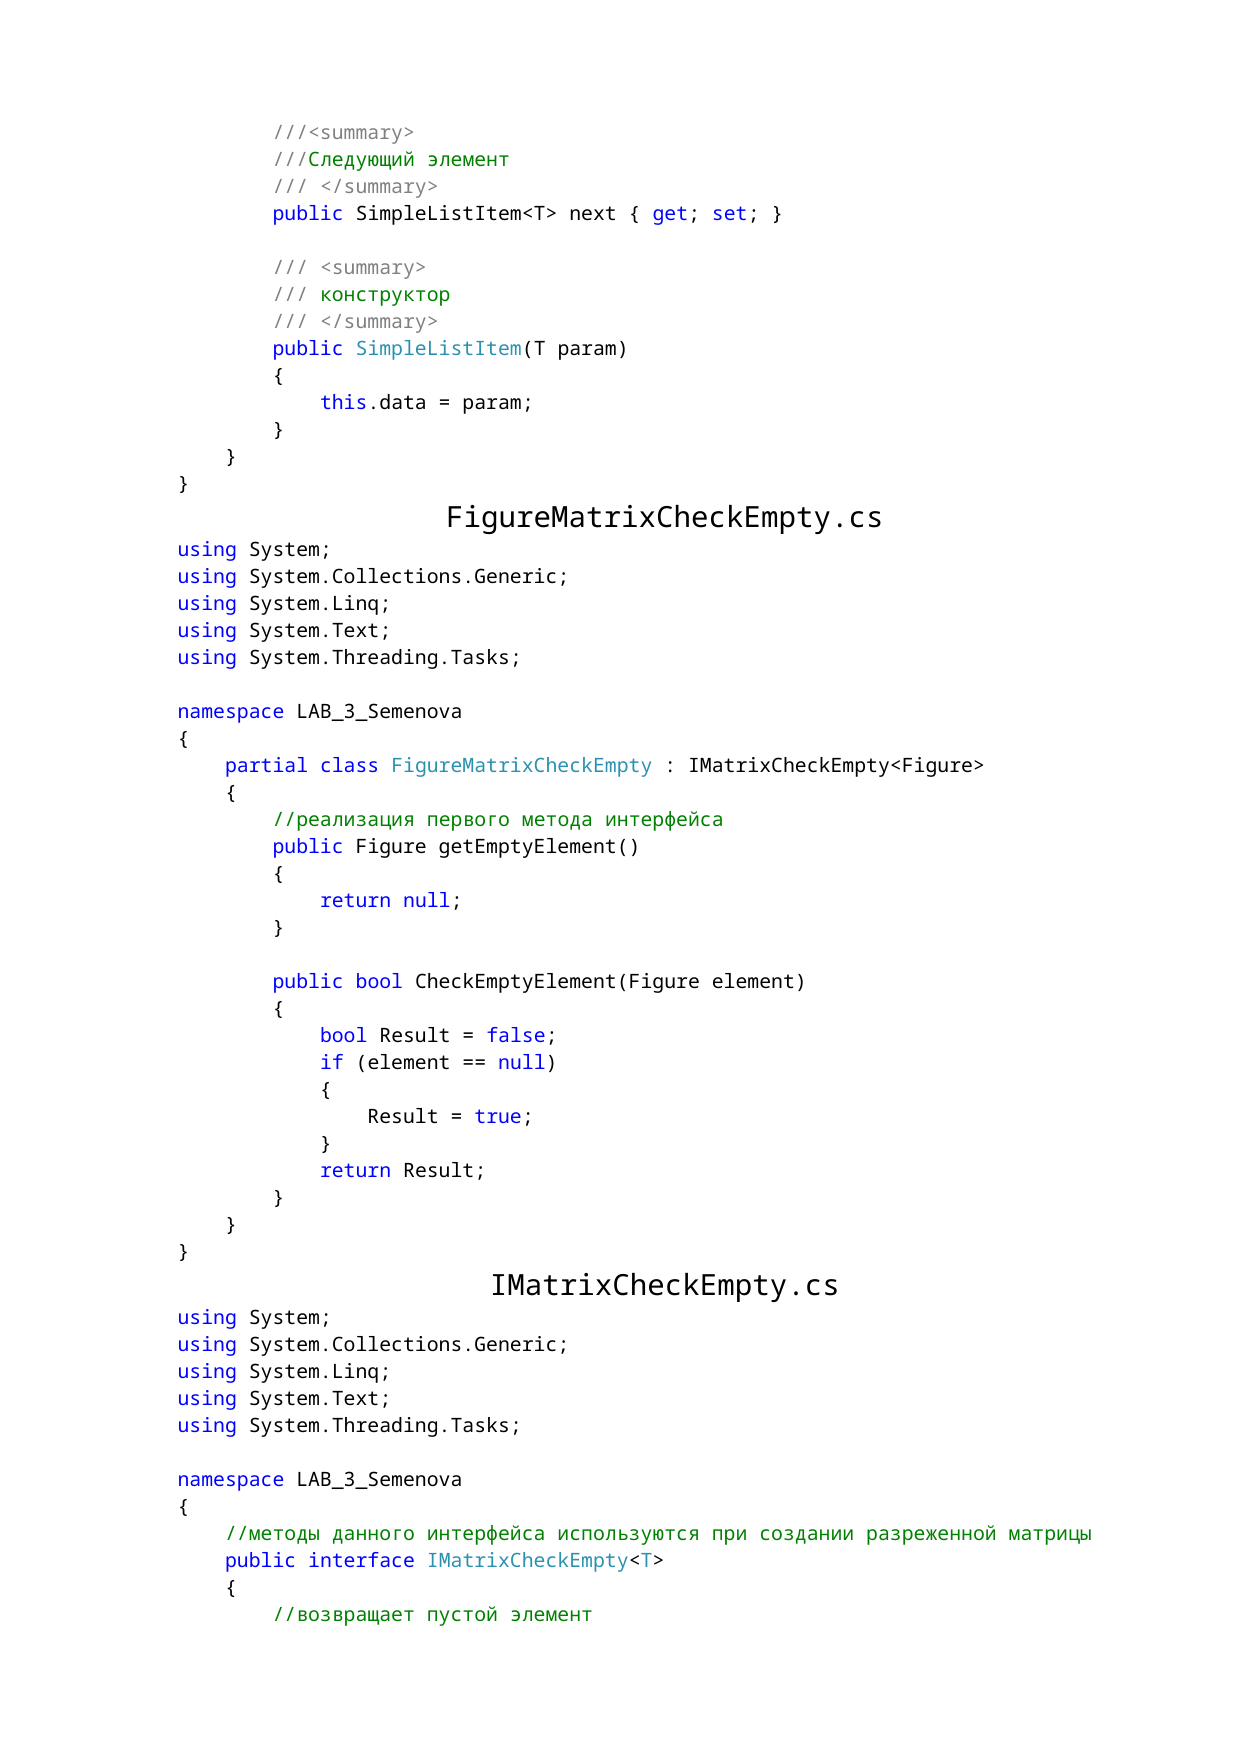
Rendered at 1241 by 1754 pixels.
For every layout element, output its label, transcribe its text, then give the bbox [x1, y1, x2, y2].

text { [177, 724, 1152, 751]
text Result = true; [177, 1102, 1152, 1129]
text using System.Collections.Generic; [177, 1331, 1152, 1358]
text /// <summary> [177, 253, 1152, 280]
text using System.Collections.Generic; [177, 562, 1152, 589]
text /// </summary> [177, 307, 1152, 334]
text { [177, 778, 1152, 805]
text using System.Linq; [177, 1358, 1152, 1384]
text { [177, 994, 1152, 1021]
text this.data = param; [177, 388, 1152, 415]
text { [177, 1075, 1152, 1102]
text using System; [177, 536, 1152, 562]
text /// конструктор [177, 280, 1152, 307]
text } [177, 1237, 1152, 1264]
text using System.Text; [177, 1384, 1152, 1412]
text } [177, 1183, 1152, 1210]
text using System.Text; [177, 616, 1152, 643]
text { [177, 1573, 1152, 1600]
text public SimpleListItem<T> next { get; set; } [177, 199, 1152, 226]
text } [177, 1129, 1152, 1156]
text } [177, 1210, 1152, 1237]
text namespace LAB_3_Semenova [177, 1466, 1152, 1492]
text { [177, 1492, 1152, 1519]
text } [177, 415, 1152, 442]
text public SimpleListItem(T param) [177, 334, 1152, 361]
text public bool CheckEmptyElement(Figure element) [177, 967, 1152, 994]
text } [177, 913, 1152, 940]
text ///Следующий элемент [177, 145, 1152, 172]
text //реализация первого метода интерфейса [177, 805, 1152, 832]
text using System.Threading.Tasks; [177, 1412, 1152, 1438]
text partial class FigureMatrixCheckEmpty : IMatrixCheckEmpty<Figure> [177, 751, 1152, 778]
text //методы данного интерфейса используются при создании разреженной матрицы [177, 1519, 1152, 1546]
text namespace LAB_3_Semenova [177, 697, 1152, 724]
text return Result; [177, 1156, 1152, 1183]
text } [177, 442, 1152, 469]
text using System.Linq; [177, 589, 1152, 616]
text public interface IMatrixCheckEmpty<T> [177, 1546, 1152, 1573]
text //возвращает пустой элемент [177, 1600, 1152, 1627]
text ///<summary> [177, 118, 1152, 145]
text if (element == null) [177, 1048, 1152, 1075]
text IMatrixCheckEmpty.cs [177, 1264, 1152, 1304]
text using System.Threading.Tasks; [177, 643, 1152, 670]
text FigureMatrixCheckEmpty.cs [177, 496, 1152, 536]
text } [177, 469, 1152, 496]
text return null; [177, 886, 1152, 913]
text /// </summary> [177, 172, 1152, 199]
text { [177, 361, 1152, 388]
text { [177, 859, 1152, 886]
text using System; [177, 1304, 1152, 1331]
text public Figure getEmptyElement() [177, 832, 1152, 859]
text bool Result = false; [177, 1021, 1152, 1048]
